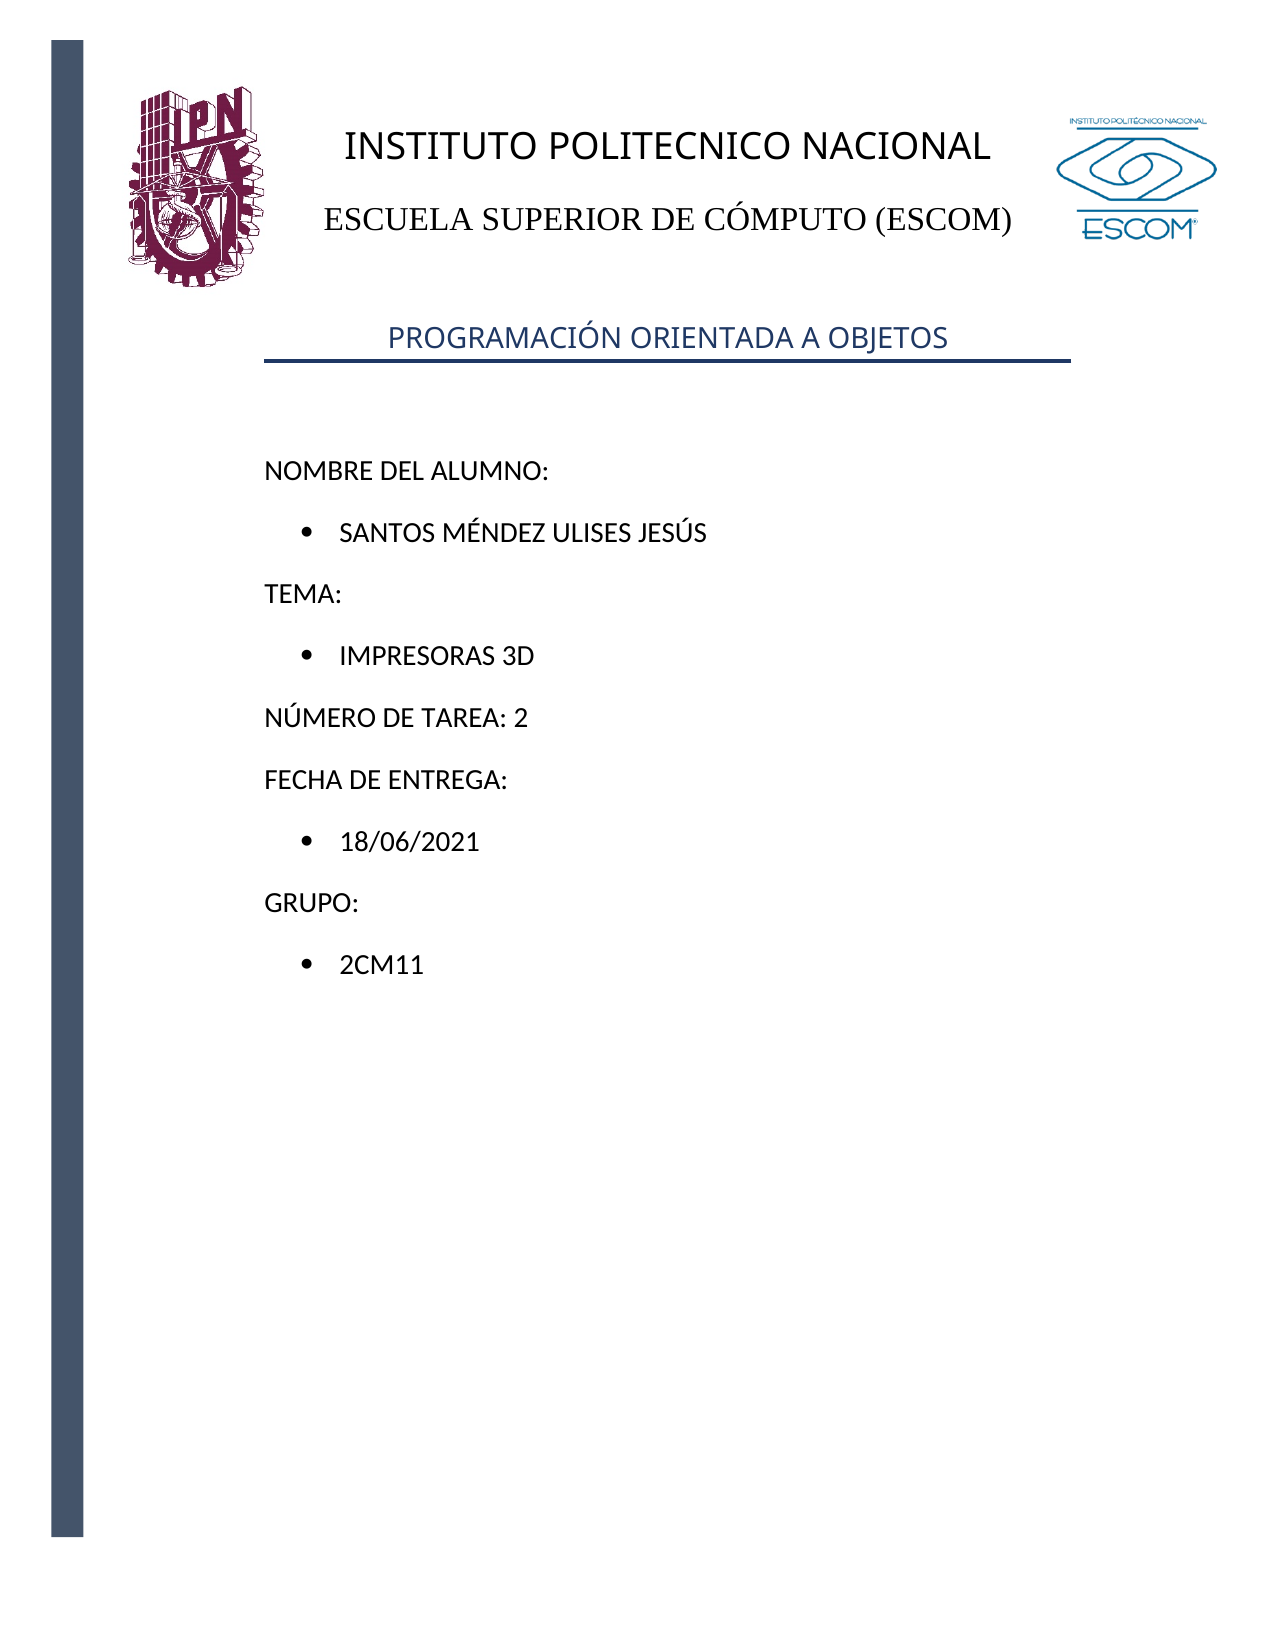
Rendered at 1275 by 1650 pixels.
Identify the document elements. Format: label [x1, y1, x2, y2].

picture [1051, 113, 1221, 243]
picture [111, 76, 281, 297]
